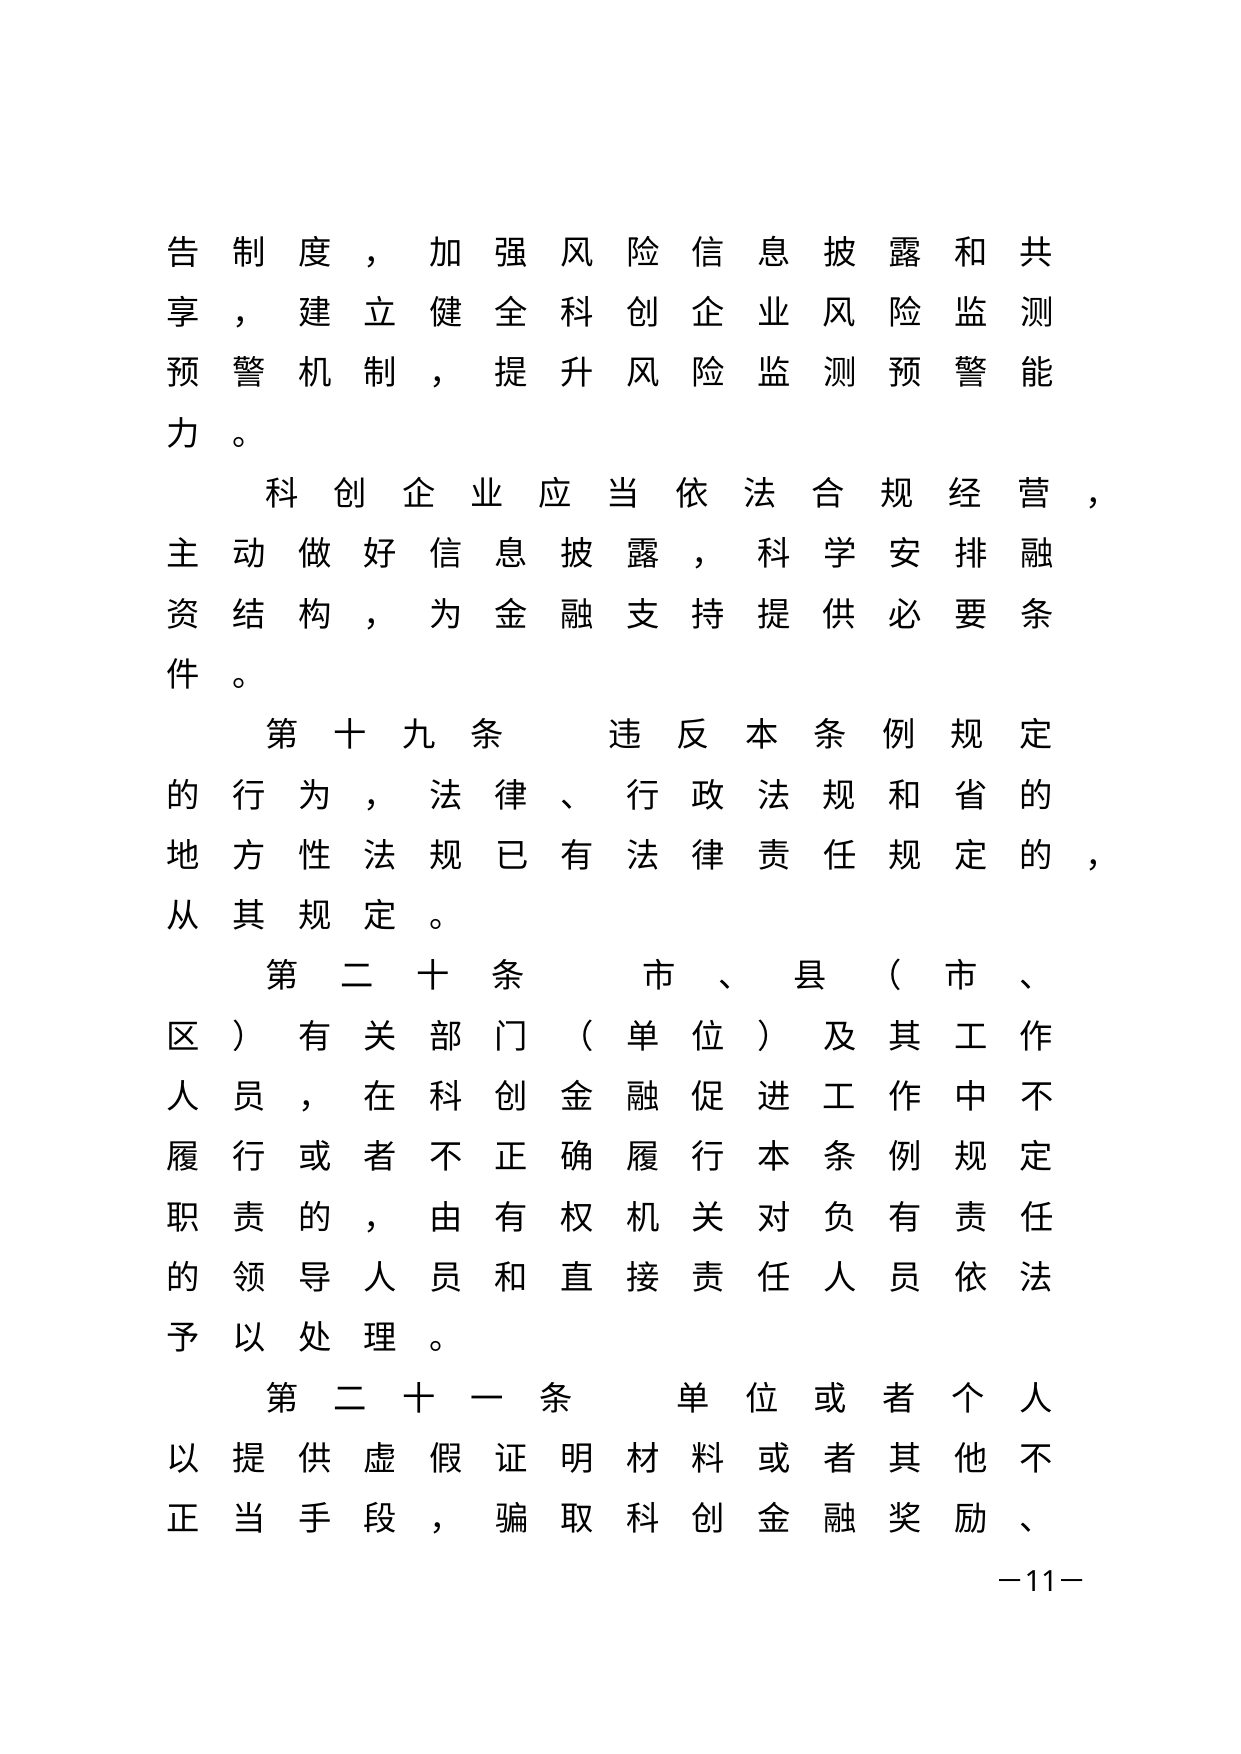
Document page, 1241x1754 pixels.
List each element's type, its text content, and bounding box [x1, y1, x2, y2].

text 科创企业应当依法合规经营，主动做好信息披露，科学安排融资结构，为金融支持提供必要条件。 [167, 461, 1085, 702]
text 第二十一条 单位或者个人以提供虚假证明材料或者其他不正当手段，骗取科创金融奖励、补偿、补贴等资金的，由有关部门依法追回；涉嫌犯罪的，依法移送司法机关处理。 [167, 1365, 1085, 1546]
text 第十九条 违反本条例规定的行为，法律、行政法规和省的地方性法规已有法律责任规定的，从其规定。 [167, 702, 1085, 943]
text 地方金融工作部门应当推动金融机构严格落实金融风险防控主体责任，建立科创金融风险报告制度，加强风险信息披露和共享，建立健全科创企业风险监测预警机制，提升风险监测预警能力。 [167, 219, 1085, 461]
text 第二十条 市、县（市、区）有关部门（单位）及其工作人员，在科创金融促进工作中不履行或者不正确履行本条例规定职责的，由有权机关对负有责任的领导人员和直接责任人员依法予以处理。 [167, 943, 1085, 1365]
